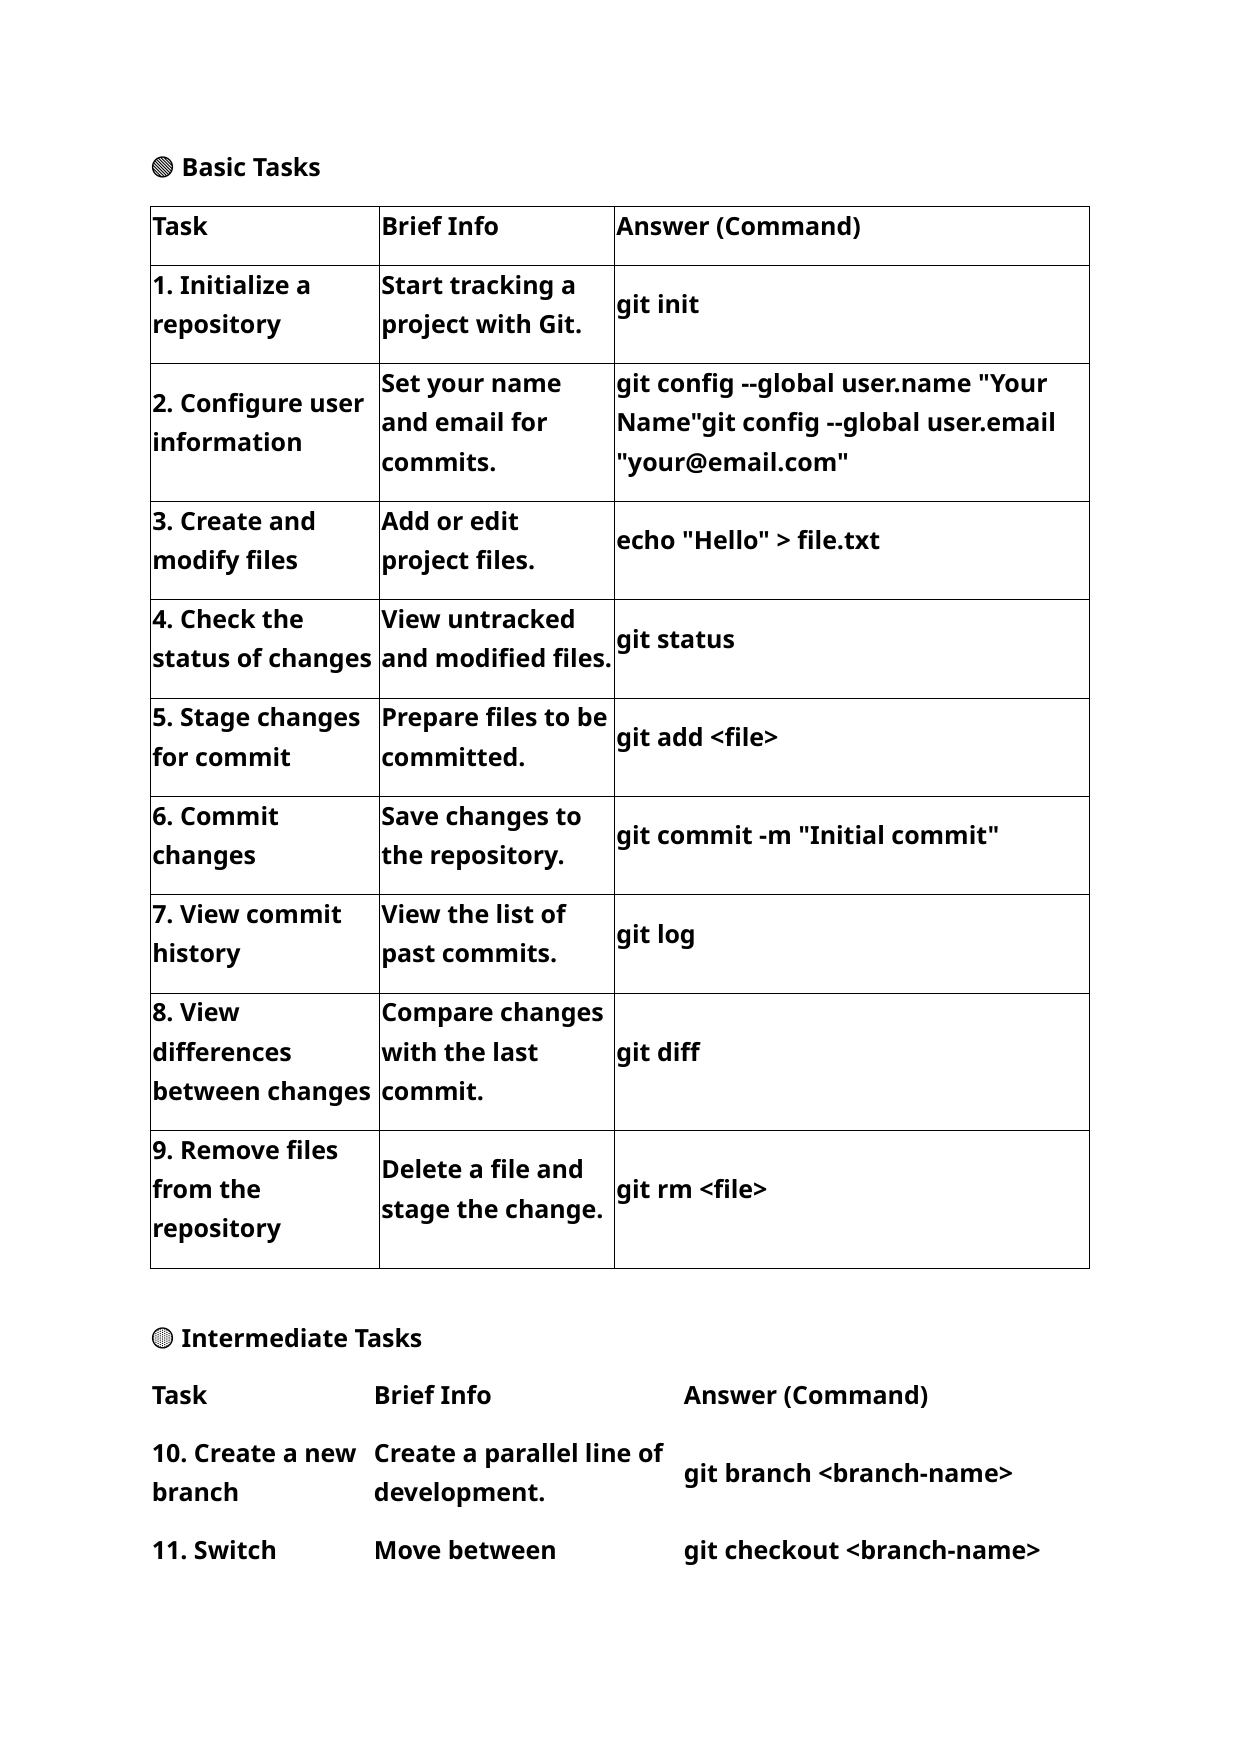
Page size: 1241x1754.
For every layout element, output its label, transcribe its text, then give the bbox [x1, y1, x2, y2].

table_header Brief Info [380, 207, 614, 265]
table_cell git rm <file> [615, 1131, 1089, 1267]
table_cell git config --global user.name "Your Name"git config --global user.email "your@email.com" [615, 364, 1089, 501]
table_cell View untracked and modified files. [380, 600, 614, 697]
table_cell Compare changes with the last commit. [380, 994, 614, 1130]
table_cell Add or edit project files. [380, 502, 614, 599]
table_cell 11. Switch between branches [150, 1531, 372, 1589]
table_cell Move between branches. [372, 1531, 682, 1589]
text 🟡 Intermediate Tasks [150, 1320, 1090, 1354]
table_cell Delete a file and stage the change. [380, 1131, 614, 1267]
table_cell 10. Create a new branch [150, 1434, 372, 1531]
table_header Task [151, 207, 379, 265]
table_cell 1. Initialize a repository [151, 266, 379, 363]
table_cell 8. View differences between changes [151, 994, 379, 1130]
table_cell 4. Check the status of changes [151, 600, 379, 697]
table_cell 6. Commit changes [151, 797, 379, 894]
table_cell git log [615, 895, 1089, 992]
table_header Task [150, 1376, 372, 1434]
table_cell Create a parallel line of development. [372, 1434, 682, 1531]
table_cell git diff [615, 994, 1089, 1130]
table_cell 2. Configure user information [151, 364, 379, 501]
table_cell git checkout <branch-name> [682, 1531, 1090, 1589]
table_cell git init [615, 266, 1089, 363]
table_header Answer (Command) [682, 1376, 1090, 1434]
table_cell git status [615, 600, 1089, 697]
table_cell Set your name and email for commits. [380, 364, 614, 501]
text 🟢 Basic Tasks [150, 150, 1090, 184]
table_cell git commit -m "Initial commit" [615, 797, 1089, 894]
table_cell 7. View commit history [151, 895, 379, 992]
table_cell echo "Hello" > file.txt [615, 502, 1089, 599]
table_cell 5. Stage changes for commit [151, 699, 379, 796]
table_cell 3. Create and modify files [151, 502, 379, 599]
table_cell Save changes to the repository. [380, 797, 614, 894]
table_cell 9. Remove files from the repository [151, 1131, 379, 1267]
table_cell View the list of past commits. [380, 895, 614, 992]
table_cell Prepare files to be committed. [380, 699, 614, 796]
table_header Answer (Command) [615, 207, 1089, 265]
table_header Brief Info [372, 1376, 682, 1434]
table_cell Start tracking a project with Git. [380, 266, 614, 363]
table_cell git add <file> [615, 699, 1089, 796]
table_cell git branch <branch-name> [682, 1434, 1090, 1531]
